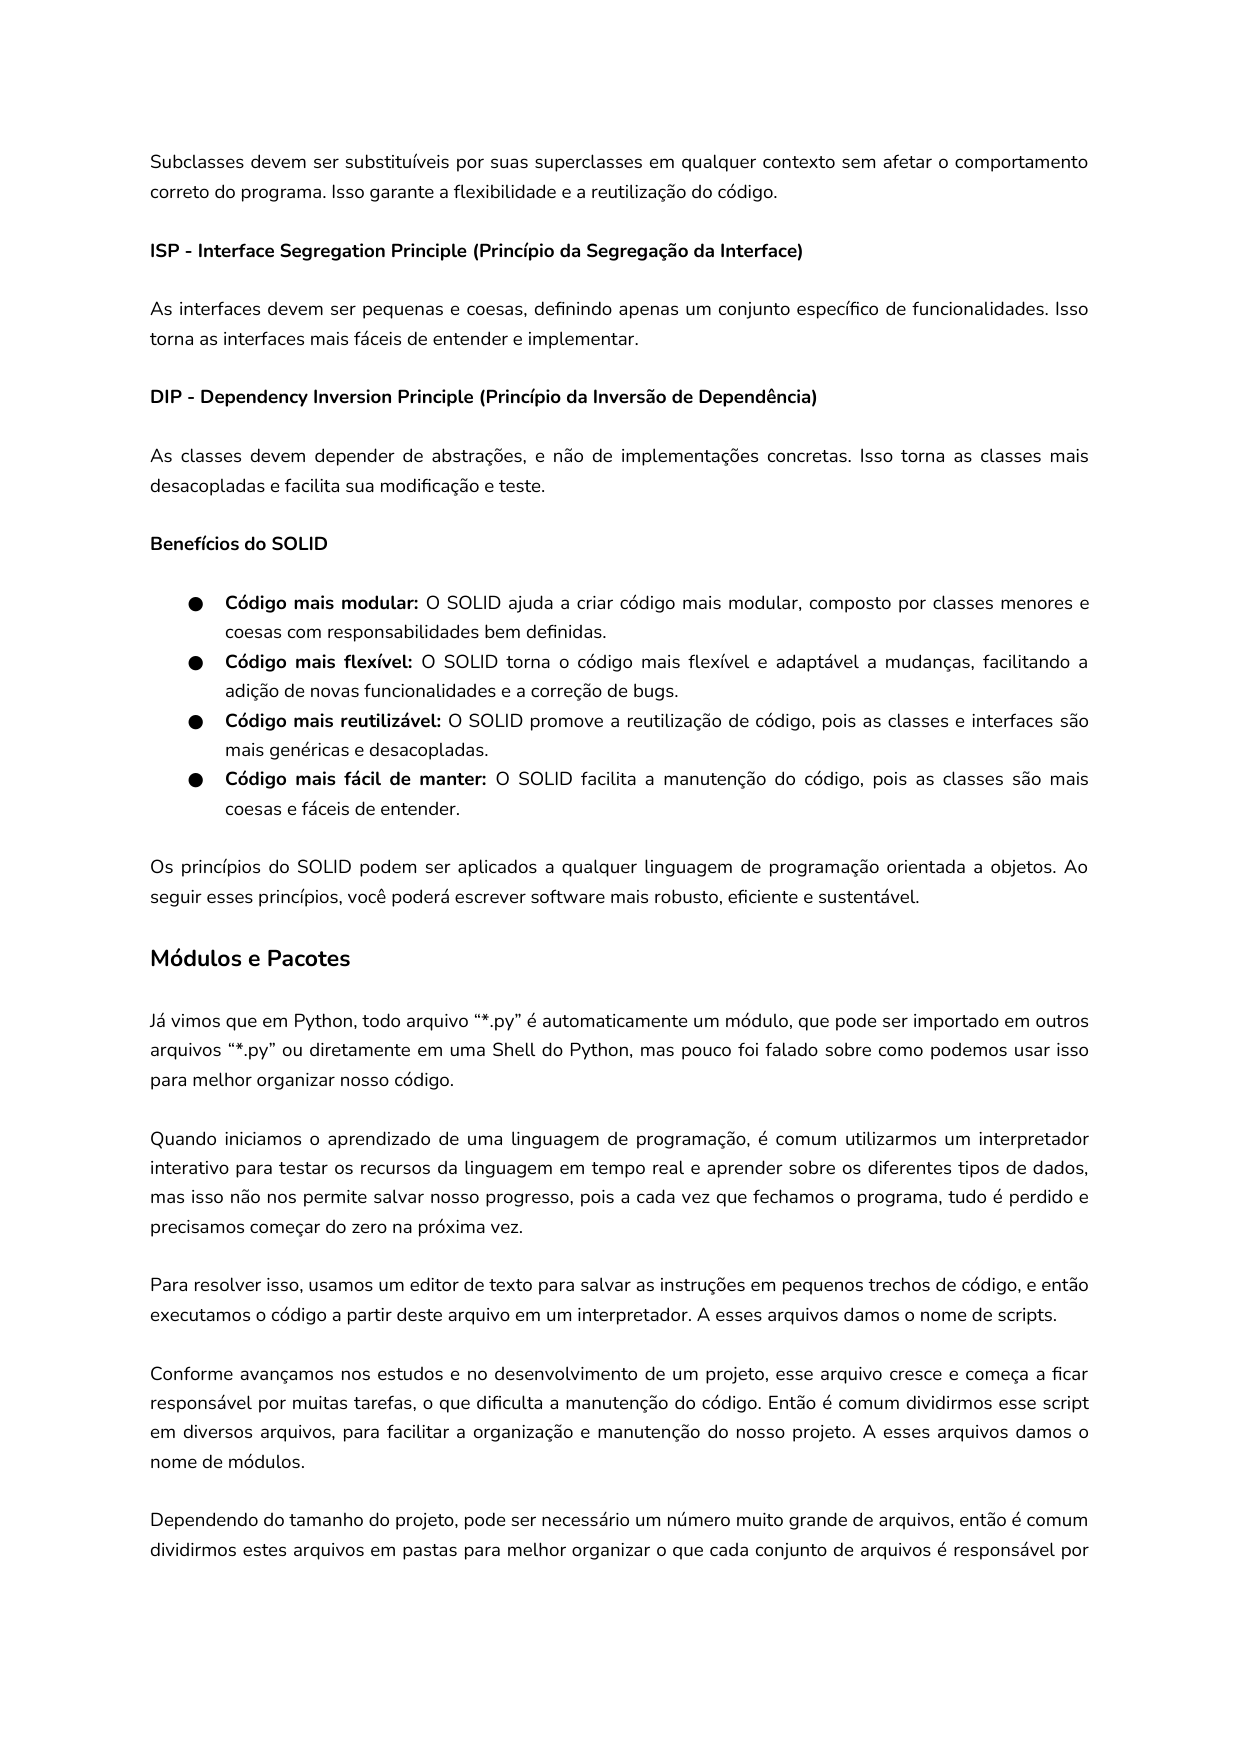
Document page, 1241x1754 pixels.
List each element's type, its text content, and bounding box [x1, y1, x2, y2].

subtitle Módulos e Pacotes [150, 943, 1090, 974]
list Código mais modular: O SOLID ajuda a criar código mais modular, composto por classes menores e coesas com responsabilidades bem definidas. [187, 591, 1090, 646]
text Conforme avançamos nos estudos e no desenvolvimento de um projeto, esse arquivo cresce e começa a ficar responsável por muitas tarefas, o que dificulta a manutenção do código. Então é comum dividirmos esse script em diversos arquivos, para facilitar a organização e manutenção do nosso projeto. A esses arquivos damos o nome de módulos. [150, 1361, 1090, 1475]
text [150, 1508, 1090, 1563]
list Código mais reutilizável: O SOLID promove a reutilização de código, pois as classes e interfaces são mais genéricas e desacopladas. [187, 708, 1090, 763]
text Para resolver isso, usamos um editor de texto para salvar as instruções em pequenos trechos de código, e então executamos o código a partir deste arquivo em um interpretador. A esses arquivos damos o nome de scripts. [150, 1273, 1090, 1328]
list Código mais fácil de manter: O SOLID facilita a manutenção do código, pois as classes são mais coesas e fáceis de entender. [187, 767, 1090, 822]
text Os princípios do SOLID podem ser aplicados a qualquer linguagem de programação orientada a objetos. Ao seguir esses princípios, você poderá escrever software mais robusto, eficiente e sustentável. [150, 855, 1090, 910]
subtitle DIP - Dependency Inversion Principle (Princípio da Inversão de Dependência) [150, 385, 1090, 411]
list Código mais flexível: O SOLID torna o código mais flexível e adaptável a mudanças, facilitando a adição de novas funcionalidades e a correção de bugs. [187, 649, 1090, 704]
text As interfaces devem ser pequenas e coesas, definindo apenas um conjunto específico de funcionalidades. Isso torna as interfaces mais fáceis de entender e implementar. [150, 297, 1090, 352]
text Já vimos que em Python, todo arquivo “*.py” é automaticamente um módulo, que pode ser importado em outros arquivos “*.py” ou diretamente em uma Shell do Python, mas pouco foi falado sobre como podemos usar isso para melhor organizar nosso código. [150, 1008, 1090, 1093]
subtitle Benefícios do SOLID [150, 532, 1090, 557]
text Quando iniciamos o aprendizado de uma linguagem de programação, é comum utilizarmos um interpretador interativo para testar os recursos da linguagem em tempo real e aprender sobre os diferentes tipos de dados, mas isso não nos permite salvar nosso progresso, pois a cada vez que fechamos o programa, tudo é perdido e precisamos começar do zero na próxima vez. [150, 1126, 1090, 1240]
text As classes devem depender de abstrações, e não de implementações concretas. Isso torna as classes mais desacopladas e facilita sua modificação e teste. [150, 444, 1090, 499]
subtitle ISP - Interface Segregation Principle (Princípio da Segregação da Interface) [150, 238, 1090, 264]
text Subclasses devem ser substituíveis por suas superclasses em qualquer contexto sem afetar o comportamento correto do programa. Isso garante a flexibilidade e a reutilização do código. [150, 150, 1090, 205]
